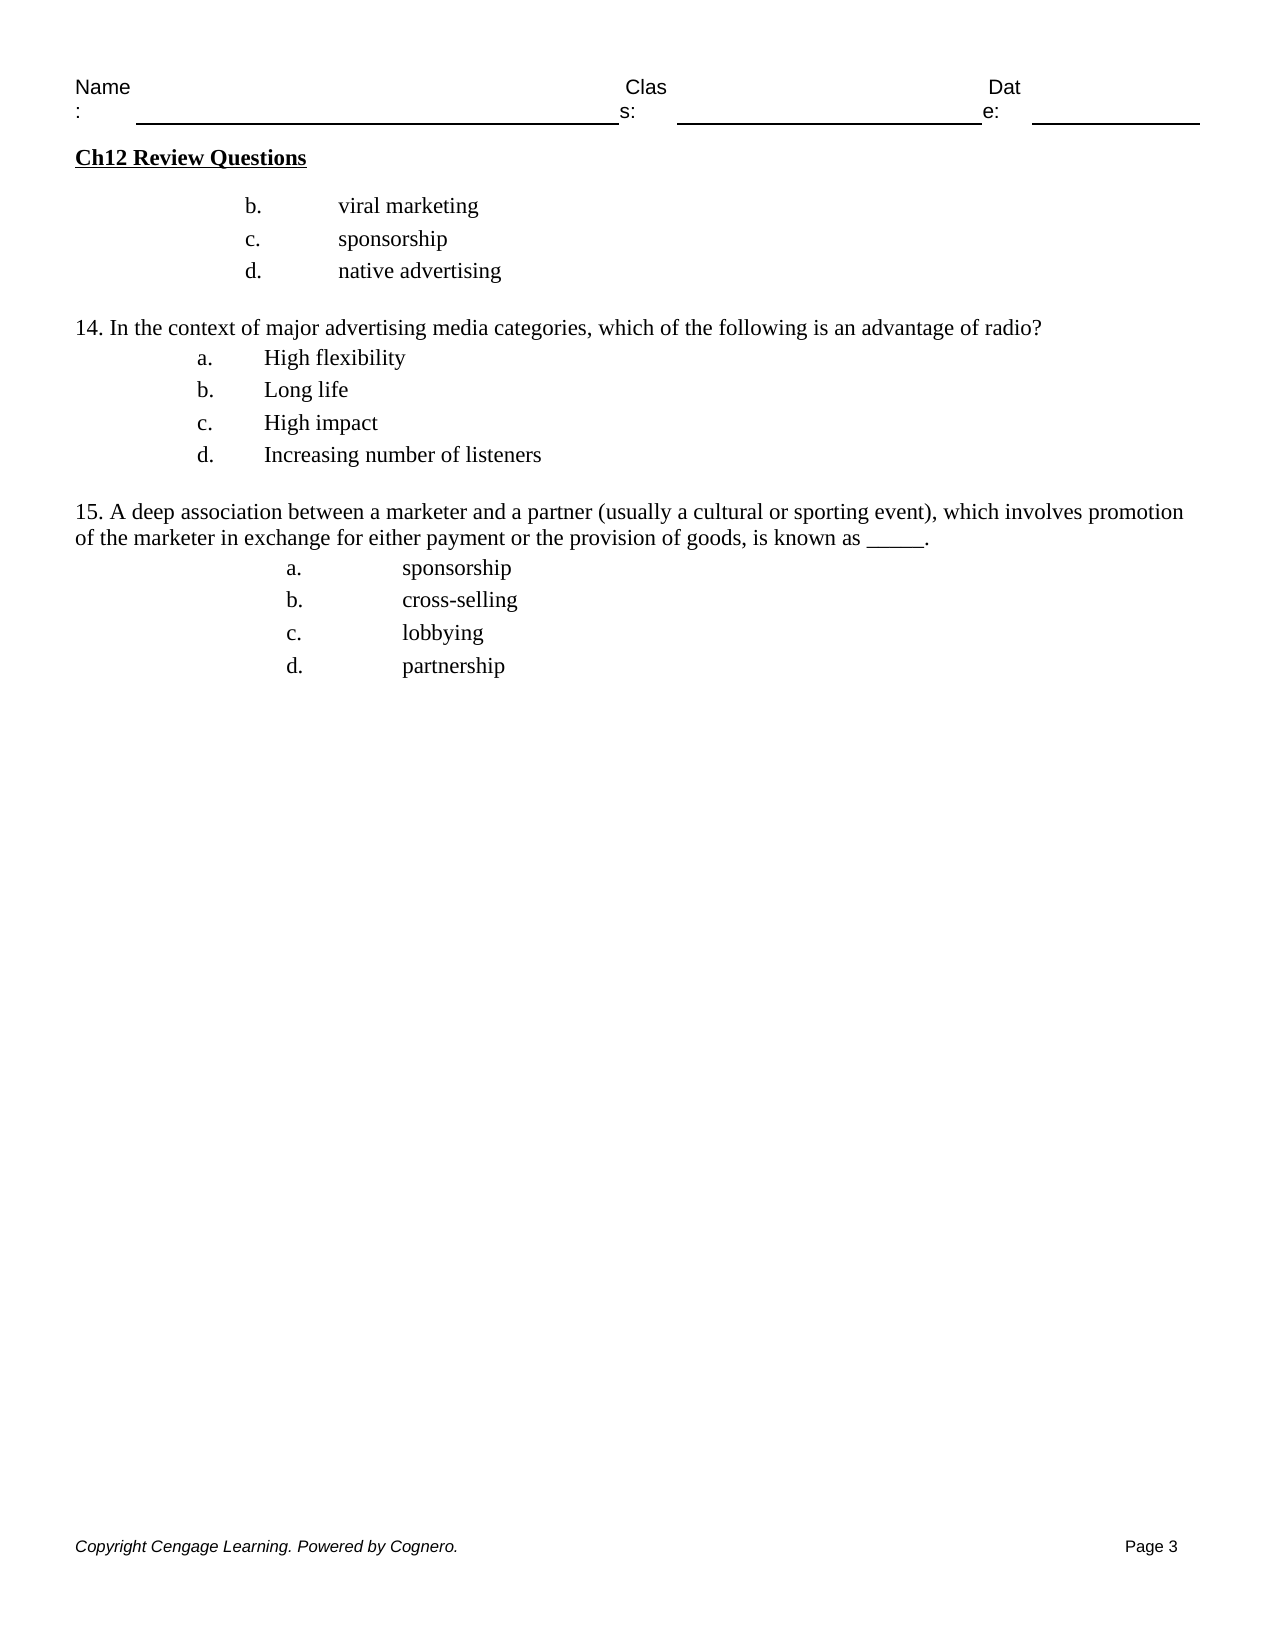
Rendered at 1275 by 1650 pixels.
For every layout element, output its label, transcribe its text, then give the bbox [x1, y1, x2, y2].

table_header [75, 189, 1200, 287]
table_header 15. A deep association between a marketer and a partner (usually a cultural or sporting event), which involves promotion of the marketer in exchange for either payment or the provision of goods, is known as _____. [75, 498, 1200, 681]
table_header 14. In the context of major advertising media categories, which of the following is an advantage of radio? [75, 314, 1200, 471]
